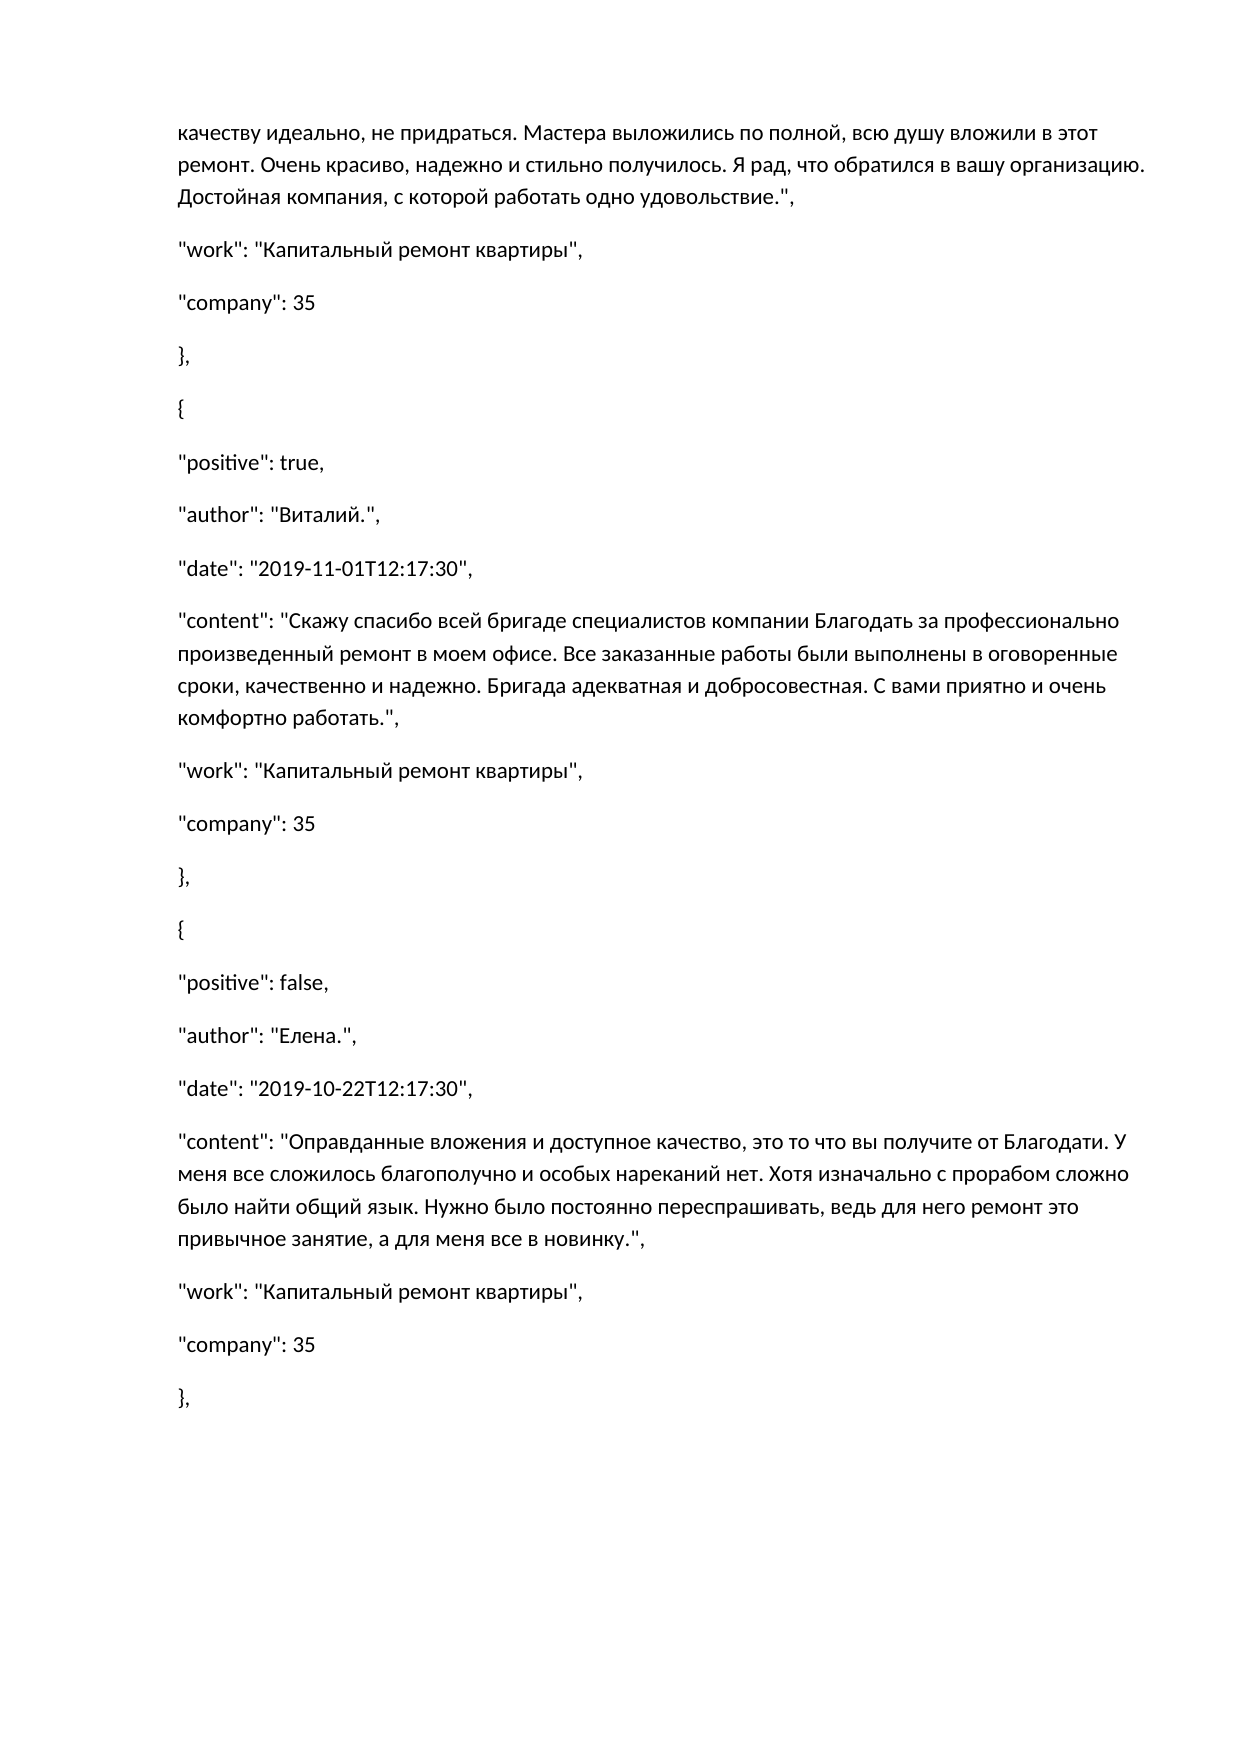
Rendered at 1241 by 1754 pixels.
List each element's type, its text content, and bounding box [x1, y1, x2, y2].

text { [177, 915, 1152, 943]
text "work": "Капитальный ремонт квартиры", [177, 1277, 1152, 1305]
text }, [177, 1383, 1152, 1411]
text "author": "Елена.", [177, 1021, 1152, 1049]
text }, [177, 862, 1152, 890]
text "company": 35 [177, 288, 1152, 317]
text "author": "Виталий.", [177, 501, 1152, 529]
text }, [177, 342, 1152, 369]
text { [177, 394, 1152, 423]
text "work": "Капитальный ремонт квартиры", [177, 236, 1152, 263]
text "date": "2019-10-22T12:17:30", [177, 1074, 1152, 1102]
text "date": "2019-11-01T12:17:30", [177, 554, 1152, 582]
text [177, 118, 1152, 211]
text "company": 35 [177, 1330, 1152, 1358]
text "content": "Скажу спасибо всей бригаде специалистов компании Благодать за профессионально произведенный ремонт в моем офисе. Все заказанные работы были выполнены в оговоренные сроки, качественно и надежно. Бригада адекватная и добросовестная. С вами приятно и очень комфортно работать.", [177, 607, 1152, 731]
text "positive": true, [177, 448, 1152, 476]
text "work": "Капитальный ремонт квартиры", [177, 756, 1152, 784]
text "positive": false, [177, 968, 1152, 996]
text "company": 35 [177, 809, 1152, 837]
text "content": "Оправданные вложения и доступное качество, это то что вы получите от Благодати. У меня все сложилось благополучно и особых нареканий нет. Хотя изначально с прорабом сложно было найти общий язык. Нужно было постоянно переспрашивать, ведь для него ремонт это привычное занятие, а для меня все в новинку.", [177, 1127, 1152, 1252]
